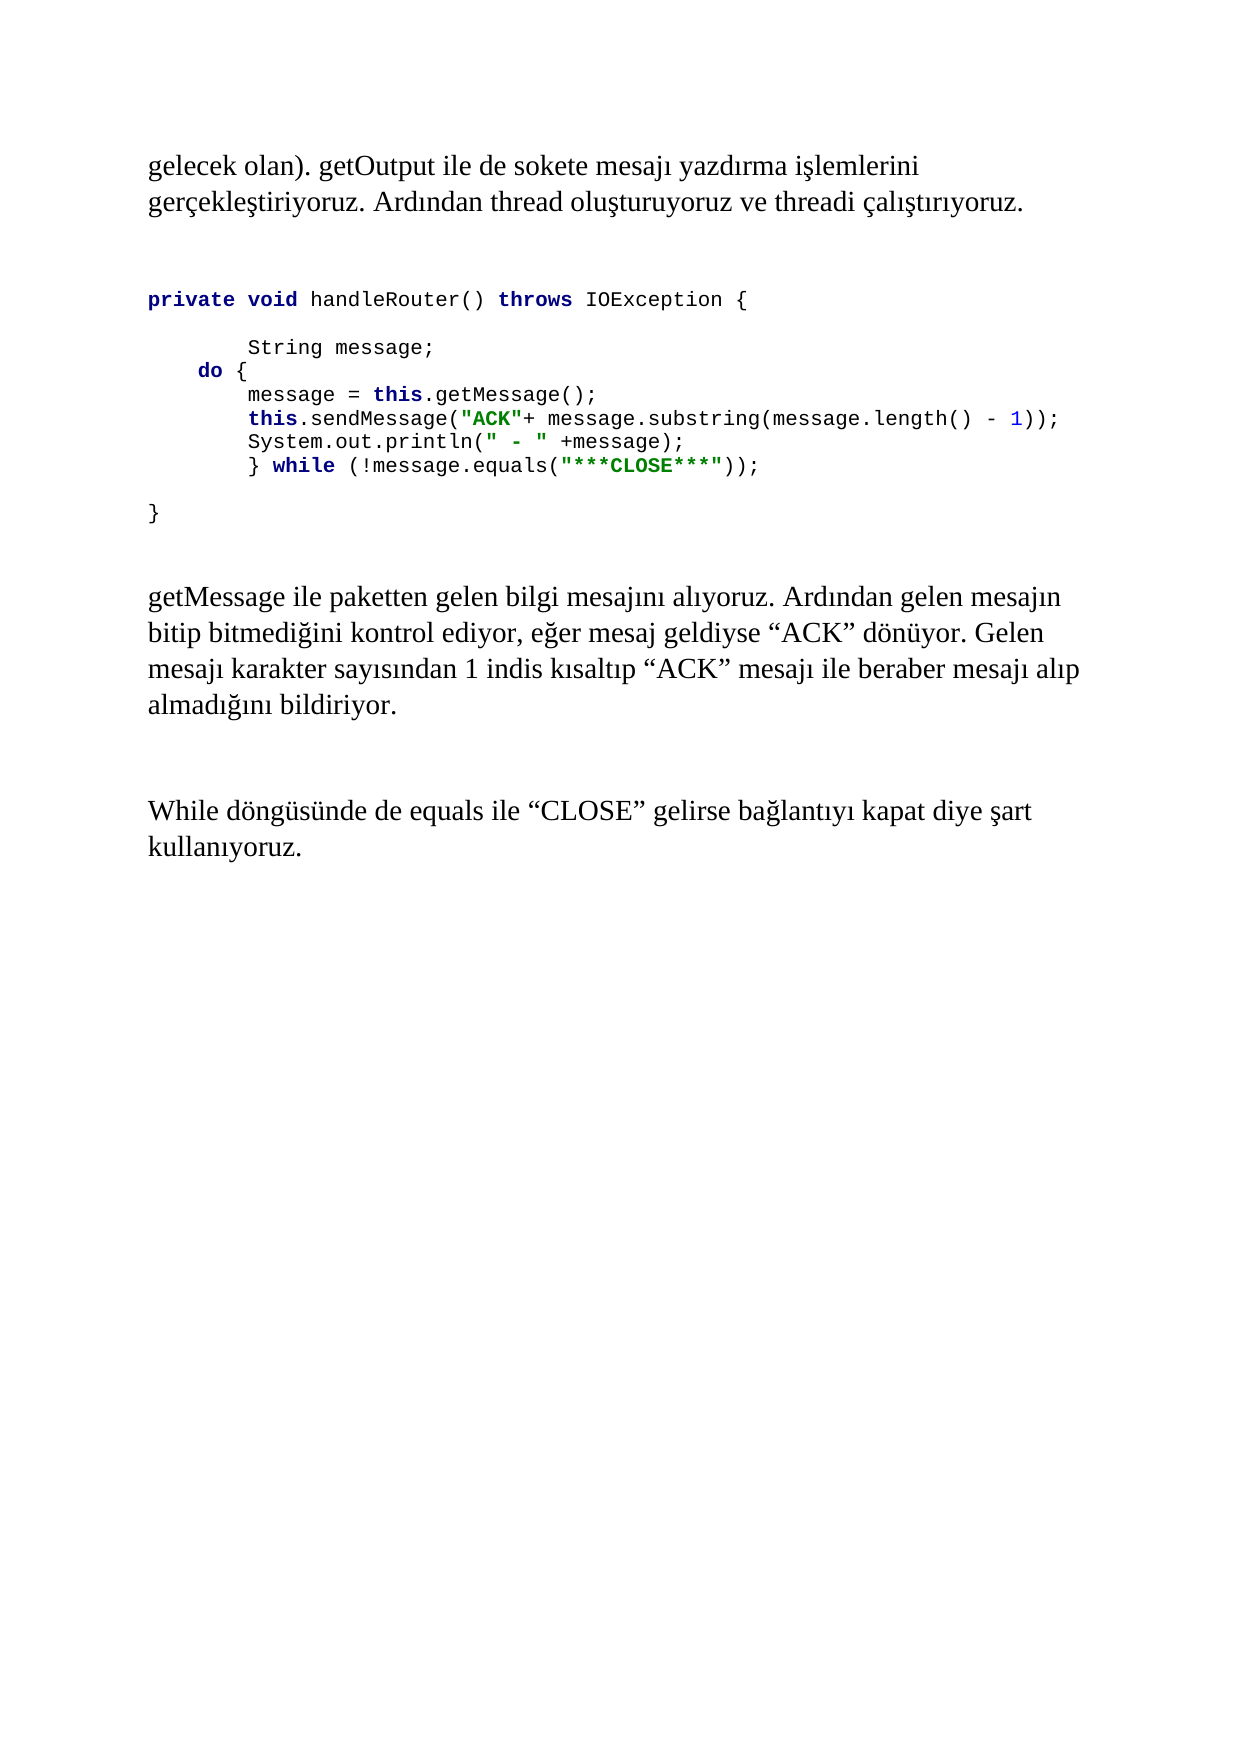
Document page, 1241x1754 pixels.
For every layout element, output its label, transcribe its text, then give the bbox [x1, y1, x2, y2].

text private void handleRouter() throws IOException { String message; do { message = this.getMessage(); this.sendMessage("ACK"+ message.substring(message.length() - 1)); System.out.println(" - " +message); } while (!message.equals("***CLOSE***")); } [148, 289, 1093, 526]
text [148, 148, 1093, 217]
text While döngüsünde de equals ile “CLOSE” gelirse bağlantıyı kapat diye şart kullanıyoruz. [148, 793, 1093, 862]
text getMessage ile paketten gelen bilgi mesajını alıyoruz. Ardından gelen mesajın bitip bitmediğini kontrol ediyor, eğer mesaj geldiyse “ACK” dönüyor. Gelen mesajı karakter sayısından 1 indis kısaltıp “ACK” mesajı ile beraber mesajı alıp almadığını bildiriyor. [148, 579, 1093, 721]
